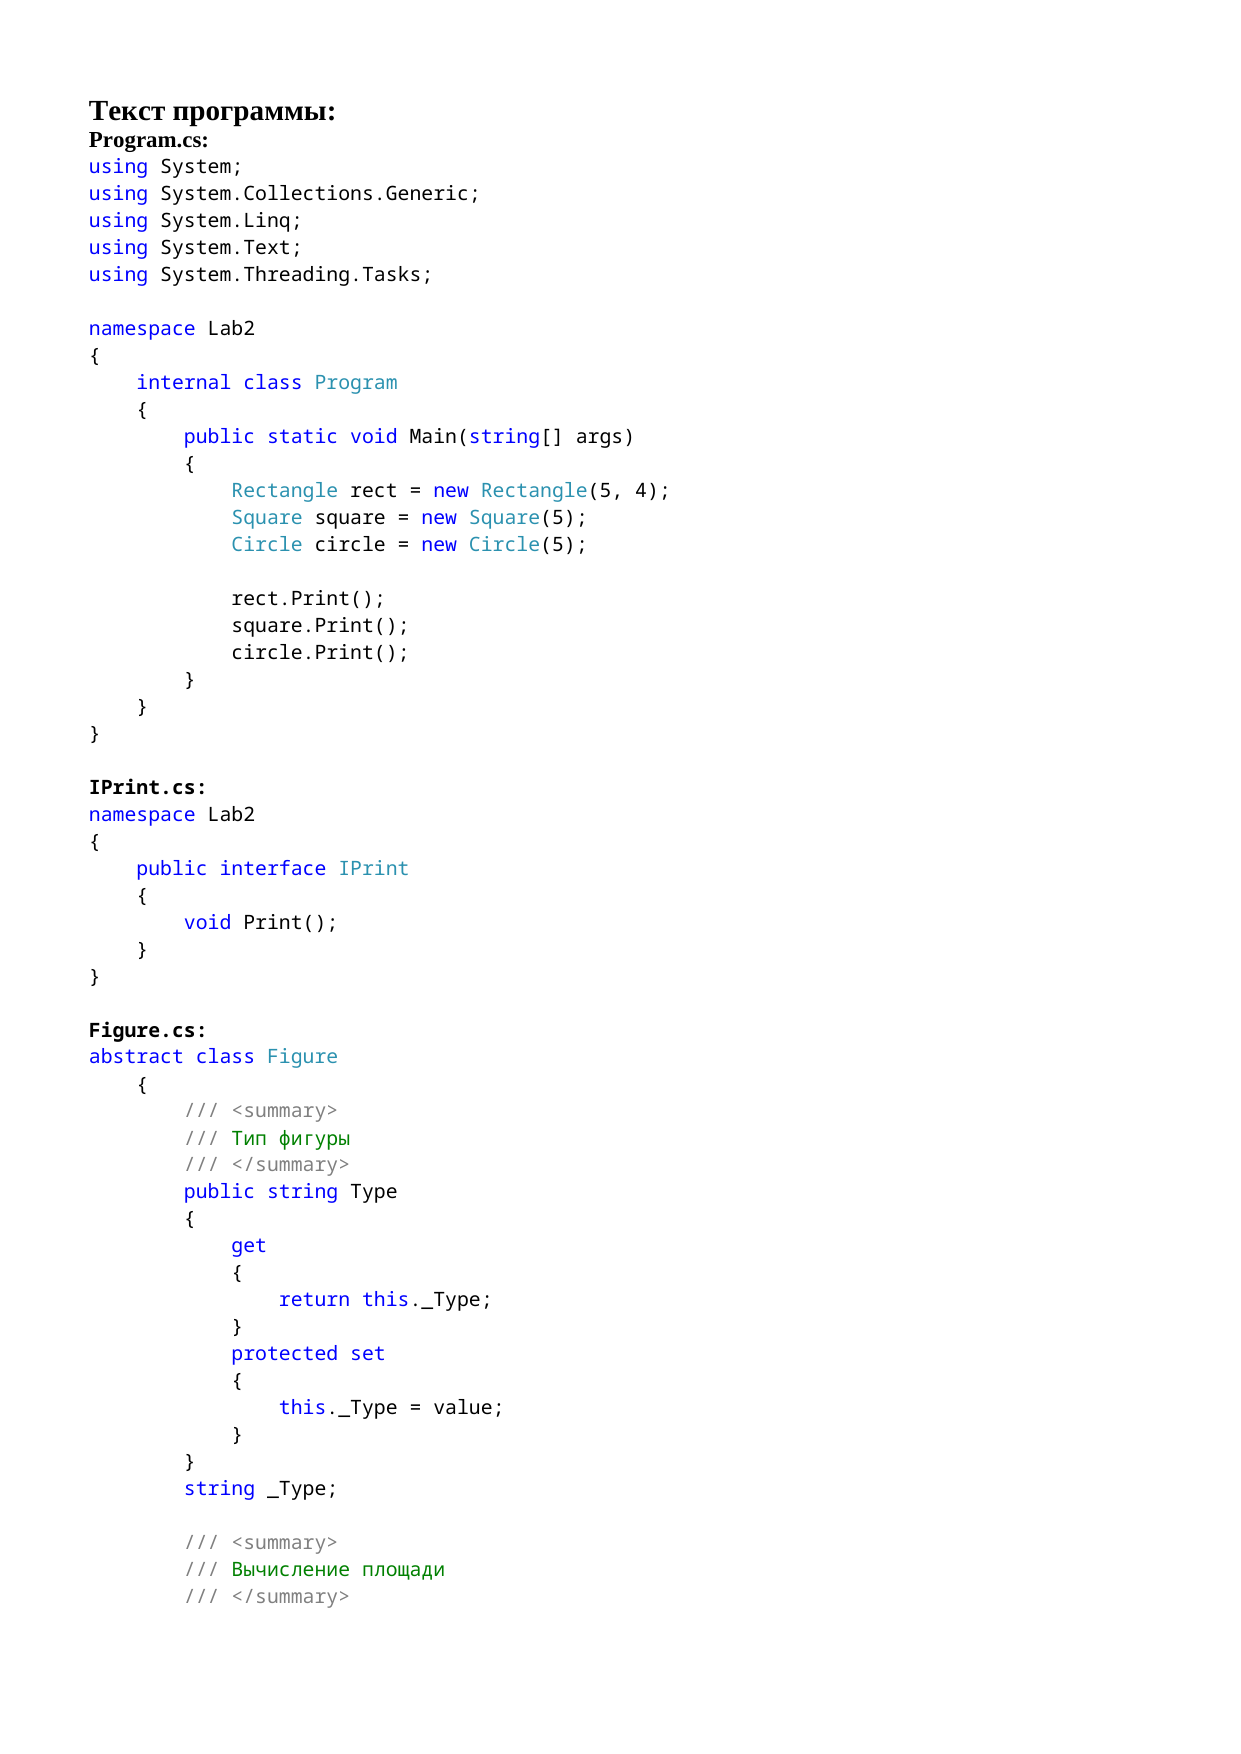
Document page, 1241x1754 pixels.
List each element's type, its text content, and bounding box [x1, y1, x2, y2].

text } [89, 1447, 1167, 1474]
text /// <summary> [89, 1097, 1167, 1124]
text /// Тип фигуры [89, 1124, 1167, 1151]
text using System.Text; [89, 233, 1167, 260]
text this._Type = value; [89, 1393, 1167, 1421]
text /// </summary> [89, 1582, 1167, 1609]
text using System.Collections.Generic; [89, 179, 1167, 206]
text } [89, 962, 1167, 989]
text square.Print(); [89, 611, 1167, 638]
text circle.Print(); [89, 638, 1167, 665]
text Circle circle = new Circle(5); [89, 530, 1167, 557]
text /// <summary> [89, 1528, 1167, 1555]
text namespace Lab2 [89, 800, 1167, 827]
text } [89, 692, 1167, 719]
text { [89, 341, 1167, 368]
text abstract class Figure [89, 1043, 1167, 1070]
text public string Type [89, 1178, 1167, 1205]
text { [89, 881, 1167, 908]
text using System.Threading.Tasks; [89, 260, 1167, 287]
text { [89, 1367, 1167, 1393]
text /// </summary> [89, 1151, 1167, 1178]
text internal class Program [89, 368, 1167, 395]
text } [89, 719, 1167, 746]
text IPrint.cs: [89, 773, 1167, 800]
text string _Type; [89, 1474, 1167, 1501]
text { [89, 1259, 1167, 1286]
text { [89, 1070, 1167, 1097]
text Square square = new Square(5); [89, 503, 1167, 530]
text Rectangle rect = new Rectangle(5, 4); [89, 476, 1167, 503]
text get [89, 1232, 1167, 1259]
text { [89, 395, 1167, 422]
text return this._Type; [89, 1286, 1167, 1313]
text } [89, 665, 1167, 692]
text using System.Linq; [89, 206, 1167, 233]
text /// Вычисление площади [89, 1555, 1167, 1582]
text Figure.cs: [89, 1016, 1167, 1043]
text } [89, 1313, 1167, 1339]
text public static void Main(string[] args) [89, 422, 1167, 449]
text Текст программы: [89, 93, 1167, 126]
text namespace Lab2 [89, 314, 1167, 341]
text rect.Print(); [89, 584, 1167, 611]
text void Print(); [89, 908, 1167, 935]
text Program.cs: [89, 126, 1167, 152]
text public interface IPrint [89, 854, 1167, 881]
text { [89, 1205, 1167, 1232]
text { [89, 827, 1167, 854]
text } [89, 1421, 1167, 1447]
text protected set [89, 1339, 1167, 1367]
text using System; [89, 152, 1167, 179]
text { [89, 449, 1167, 476]
text } [89, 935, 1167, 962]
